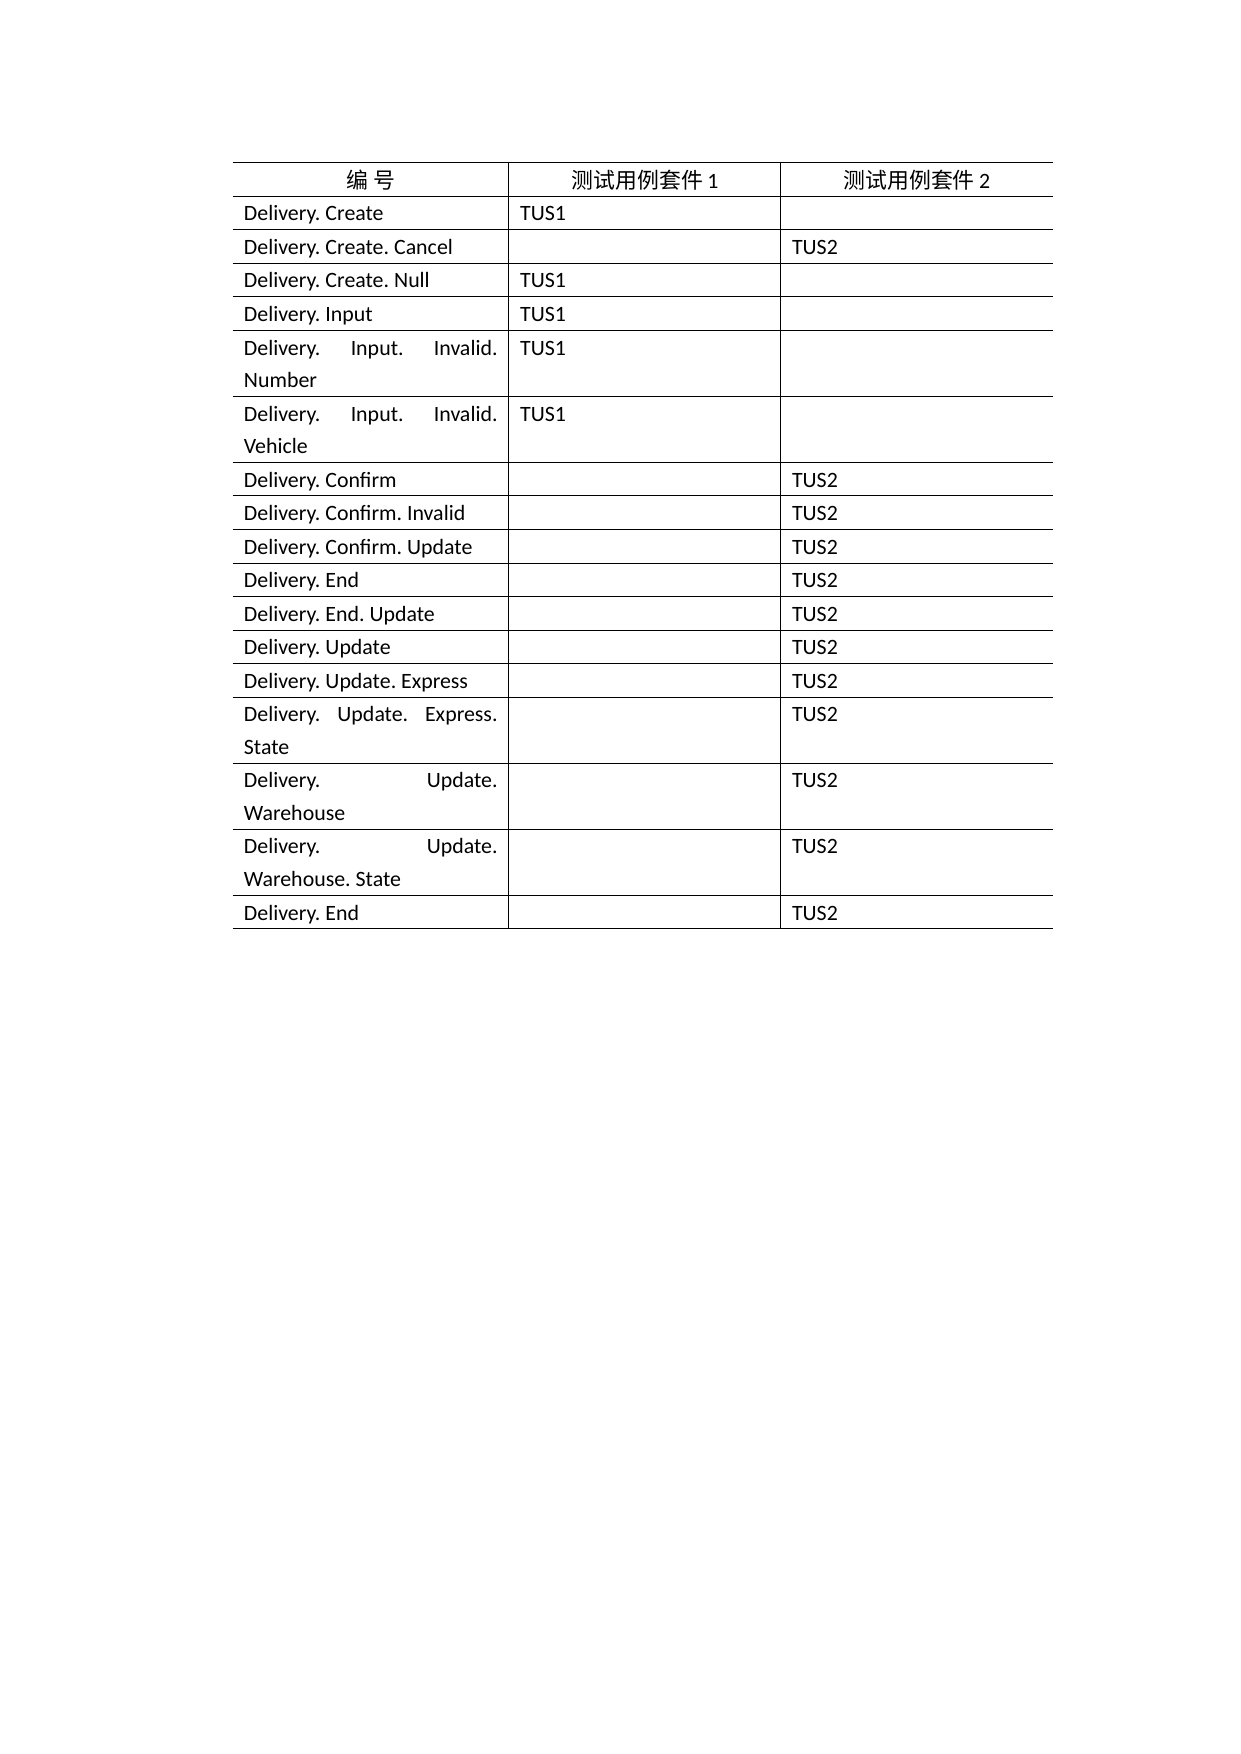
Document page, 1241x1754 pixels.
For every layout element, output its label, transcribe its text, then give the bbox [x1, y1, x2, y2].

table_cell Delivery. Update. Express [233, 664, 508, 697]
table_cell Delivery. Create [233, 197, 508, 229]
table_cell Delivery. Confirm. Update [233, 530, 508, 562]
table_cell [781, 264, 1053, 296]
table_cell [509, 230, 780, 263]
table_cell Delivery. Update. Warehouse. State [233, 830, 508, 895]
table_cell Delivery. End [233, 564, 508, 596]
table_cell [509, 830, 780, 895]
table_cell [781, 297, 1053, 330]
table_header 测试用例套件2 [781, 163, 1053, 196]
table_cell [509, 698, 780, 763]
table_cell Delivery. Confirm. Invalid [233, 496, 508, 529]
table_cell TUS1 [509, 397, 780, 462]
table_cell TUS1 [509, 264, 780, 296]
table_cell [781, 197, 1053, 229]
table_cell [781, 397, 1053, 462]
table_cell Delivery. Input. Invalid. Vehicle [233, 397, 508, 462]
table_cell TUS2 [781, 830, 1053, 895]
table_cell Delivery. End [233, 896, 508, 928]
table_cell TUS2 [781, 230, 1053, 263]
table_cell [509, 496, 780, 529]
table_cell [509, 597, 780, 629]
table_cell [509, 664, 780, 697]
table_cell [509, 530, 780, 562]
table_cell Delivery. Update [233, 631, 508, 663]
table_cell TUS2 [781, 631, 1053, 663]
table_cell Delivery. Input. Invalid. Number [233, 331, 508, 396]
table_cell Delivery. Update. Express. State [233, 698, 508, 763]
table_cell [509, 896, 780, 928]
table_cell TUS2 [781, 764, 1053, 829]
table_cell [509, 631, 780, 663]
table_cell TUS2 [781, 896, 1053, 928]
table_cell TUS2 [781, 463, 1053, 495]
table_header 测试用例套件1 [509, 163, 780, 196]
table_cell TUS2 [781, 698, 1053, 763]
table_cell Delivery. Confirm [233, 463, 508, 495]
table_cell TUS2 [781, 597, 1053, 629]
table_cell Delivery. Create. Null [233, 264, 508, 296]
table_cell TUS1 [509, 331, 780, 396]
table_cell [781, 331, 1053, 396]
table_cell Delivery. Input [233, 297, 508, 330]
table_cell TUS1 [509, 297, 780, 330]
table_cell [509, 764, 780, 829]
table_cell TUS2 [781, 664, 1053, 697]
table_cell [509, 564, 780, 596]
table_cell TUS2 [781, 496, 1053, 529]
table_cell TUS1 [509, 197, 780, 229]
table_cell [509, 463, 780, 495]
table_cell Delivery. Create. Cancel [233, 230, 508, 263]
table_cell TUS2 [781, 530, 1053, 562]
table_cell Delivery. Update. Warehouse [233, 764, 508, 829]
table_cell Delivery. End. Update [233, 597, 508, 629]
table_cell TUS2 [781, 564, 1053, 596]
table_header 编 号 [233, 163, 508, 196]
